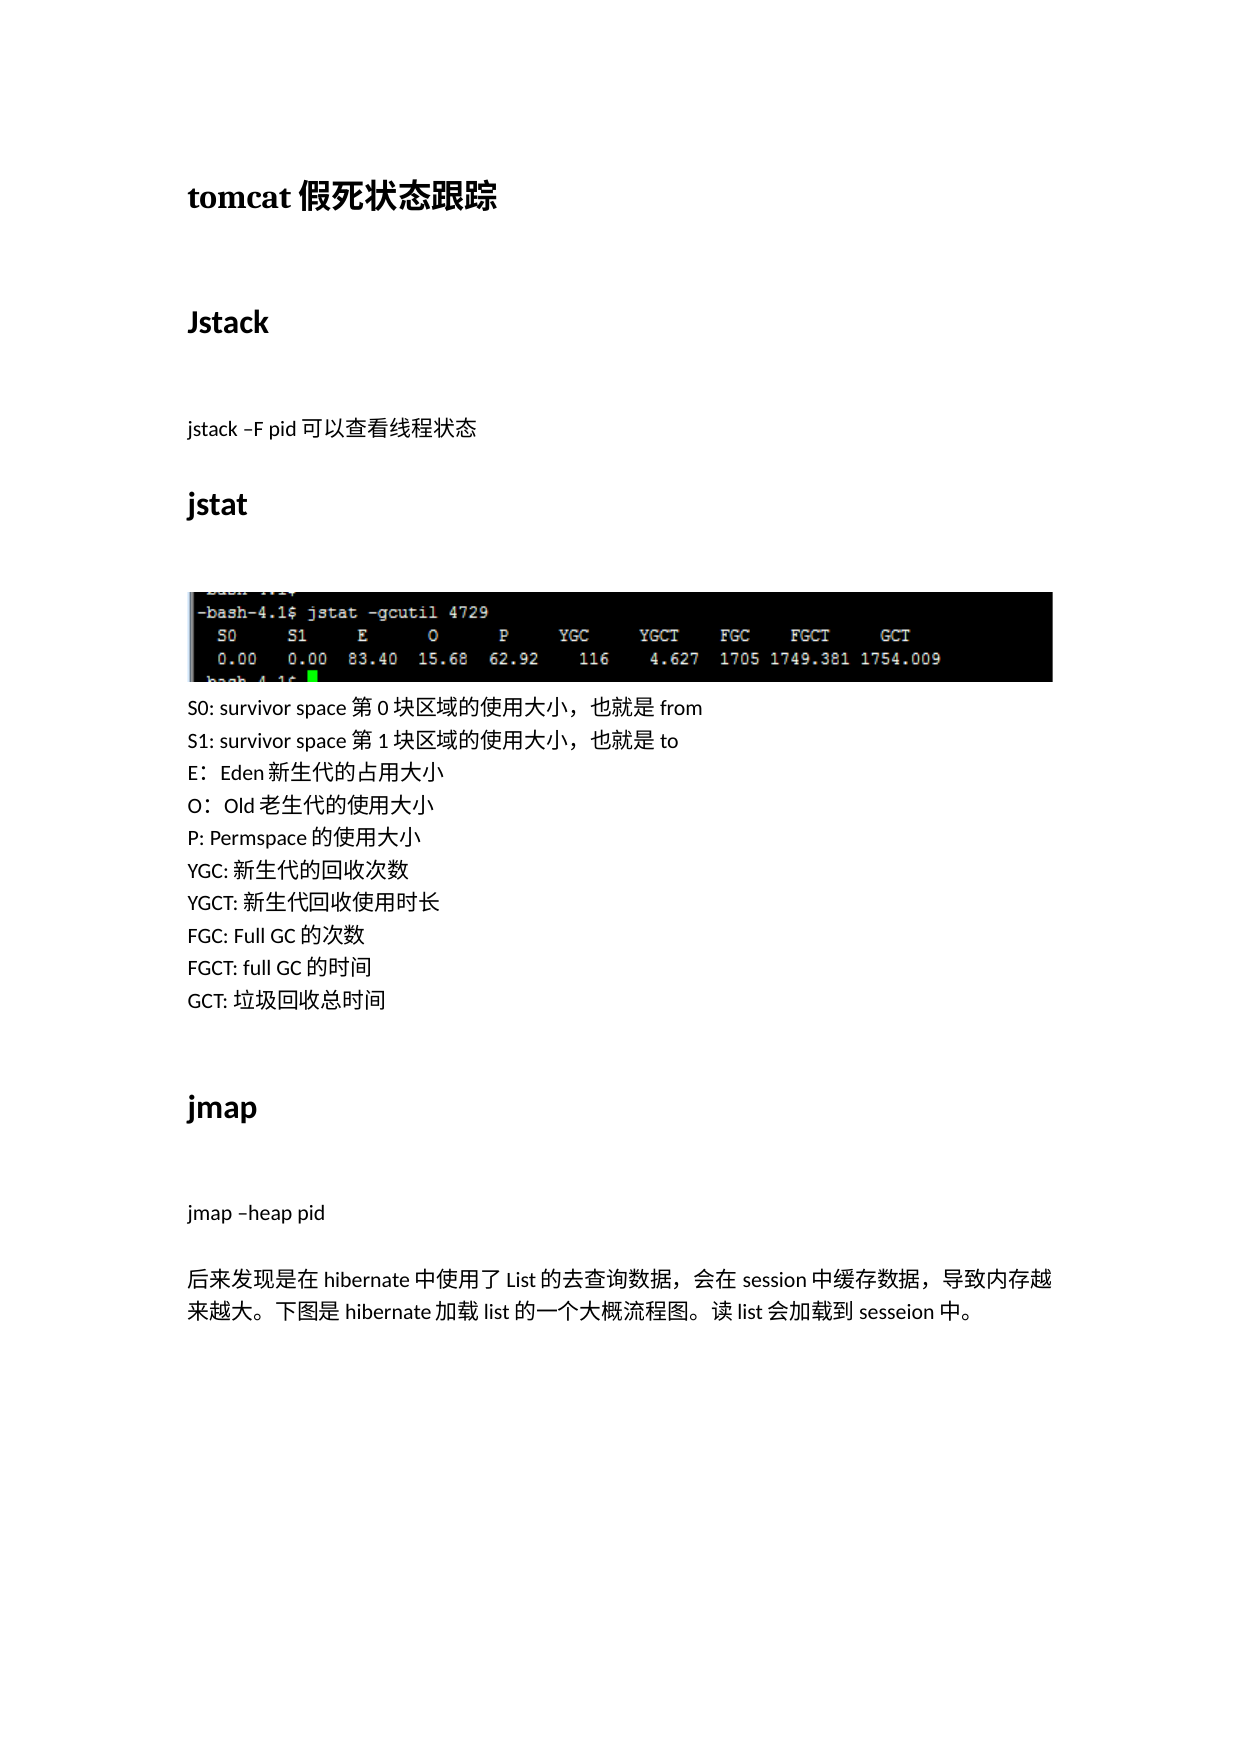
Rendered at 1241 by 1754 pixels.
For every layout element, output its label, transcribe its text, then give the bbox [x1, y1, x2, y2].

subtitle Jstack [187, 289, 1053, 354]
text jmap –heap pid [187, 1196, 1053, 1229]
text YGC: 新生代的回收次数 [187, 852, 1053, 885]
text 后来发现是在hibernate中使用了List的去查询数据，会在session中缓存数据，导致内存越来越大。下图是hibernate加载list的一个大概流程图。读list会加载到sesseion中。 [187, 1261, 1053, 1326]
text P: Permspace的使用大小 [187, 820, 1053, 852]
text S1: survivor space第1块区域的使用大小，也就是to [187, 722, 1053, 755]
text YGCT: 新生代回收使用时长 [187, 885, 1053, 917]
text E：Eden新生代的占用大小 [187, 755, 1053, 787]
text O：Old老生代的使用大小 [187, 787, 1053, 820]
text FGC: Full GC的次数 [187, 917, 1053, 950]
text GCT: 垃圾回收总时间 [187, 982, 1053, 1015]
subtitle jstat [187, 471, 1053, 536]
text jstack –F pid 可以查看线程状态 [187, 411, 1053, 443]
subtitle tomcat假死状态跟踪 [187, 162, 1053, 227]
subtitle jmap [187, 1074, 1053, 1139]
text FGCT: full GC的时间 [187, 950, 1053, 982]
picture [187, 592, 1053, 682]
text S0: survivor space第0块区域的使用大小，也就是from [187, 690, 1053, 722]
